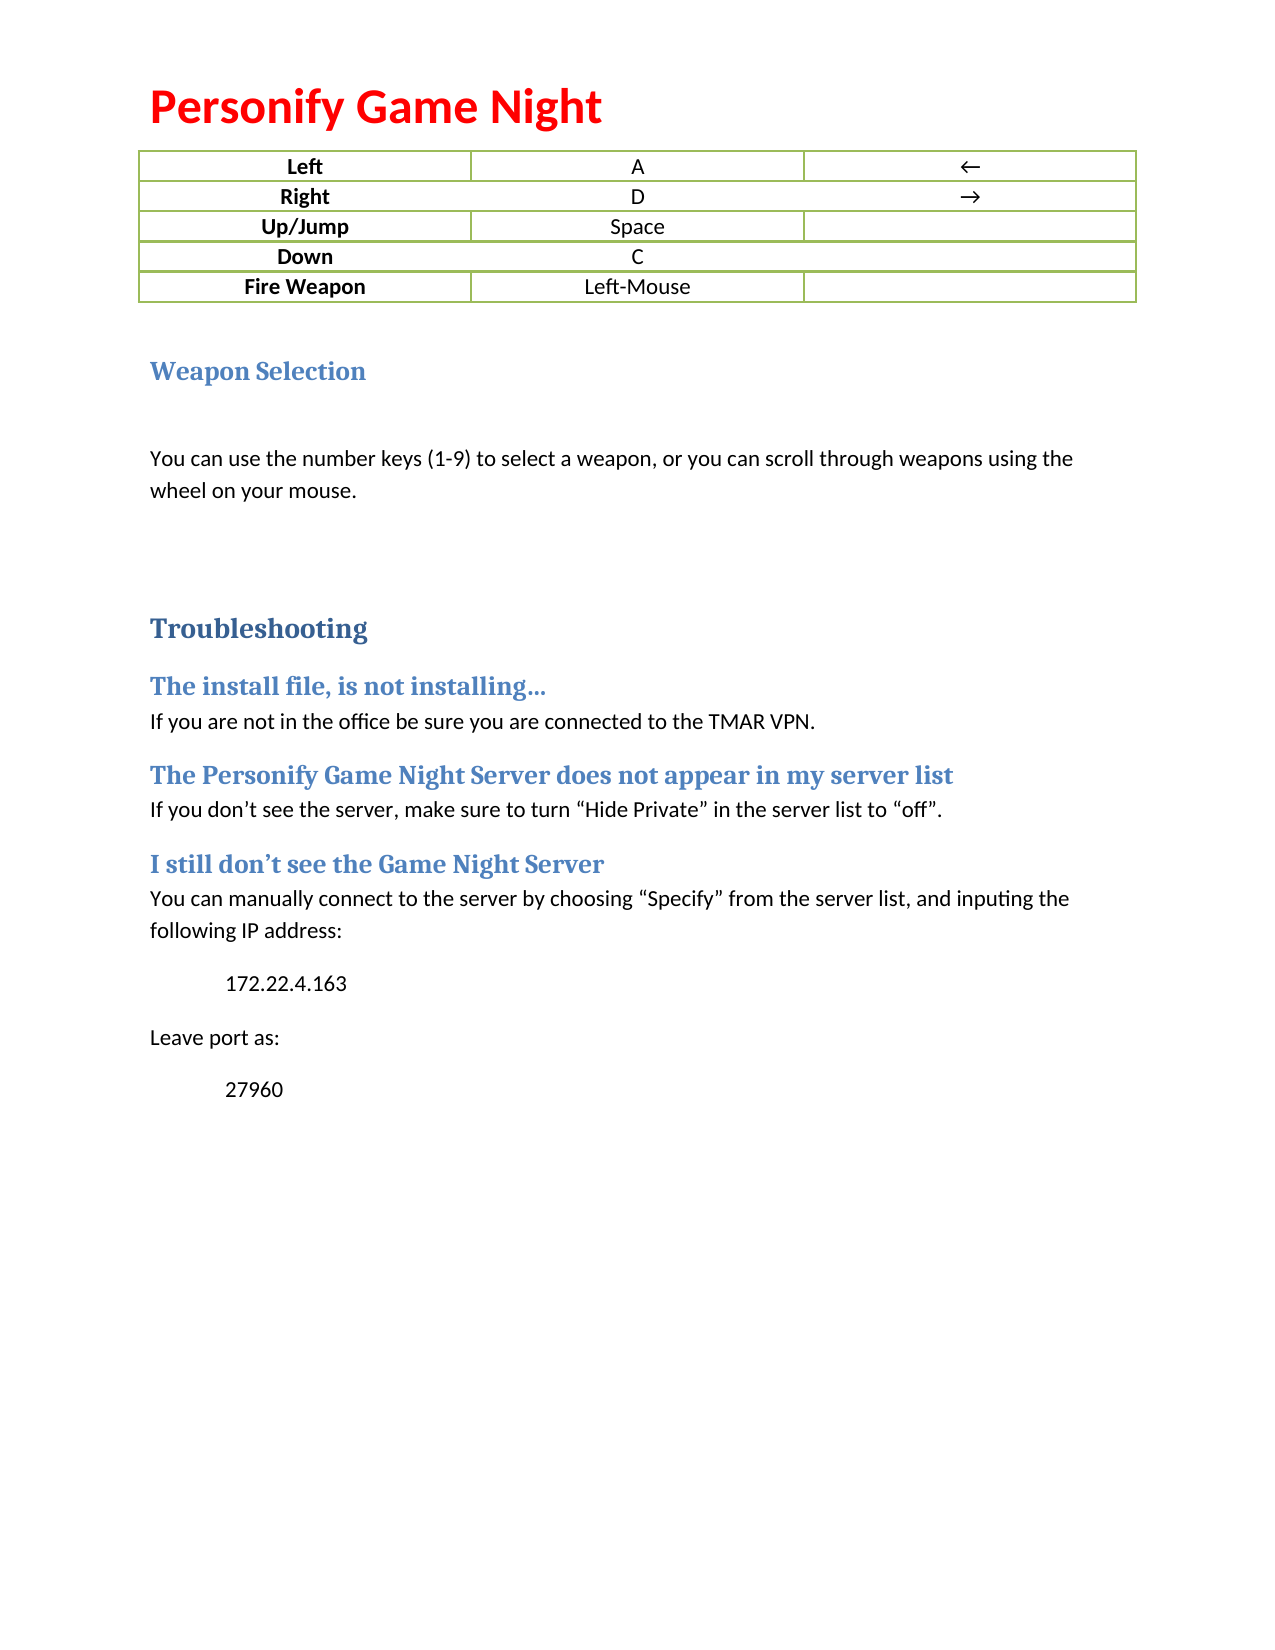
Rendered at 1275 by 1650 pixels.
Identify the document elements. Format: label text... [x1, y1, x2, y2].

table_cell [805, 212, 1135, 240]
table_cell Fire Weapon [140, 273, 470, 301]
table_cell C [471, 243, 804, 270]
text 27960 [150, 1076, 1125, 1104]
text If you are not in the office be sure you are connected to the TMAR VPN. [150, 707, 1125, 735]
subtitle Troubleshooting [150, 612, 1125, 645]
table_cell Left [140, 152, 470, 180]
subtitle The Personify Game Night Server does not appear in my server list [150, 760, 1125, 791]
subtitle Weapon Selection [150, 356, 1125, 387]
table_cell D [471, 182, 804, 210]
subtitle The install file, is not installing… [150, 671, 1125, 702]
table_cell [805, 273, 1135, 301]
text You can manually connect to the server by choosing “Specify” from the server list, and inputing the following IP address: [150, 884, 1125, 944]
text If you don’t see the server, make sure to turn “Hide Private” in the server list to “off”. [150, 796, 1125, 824]
table_cell ← [805, 152, 1135, 180]
table_cell A [472, 152, 803, 180]
text Leave port as: [150, 1023, 1125, 1051]
table_cell Space [472, 212, 803, 240]
table_cell Right [140, 182, 471, 210]
table_cell Left-Mouse [472, 273, 803, 301]
subtitle I still don’t see the Game Night Server [150, 849, 1125, 880]
table_cell Up/Jump [140, 212, 470, 240]
text 172.22.4.163 [150, 969, 1125, 998]
table_cell → [804, 182, 1135, 210]
text You can use the number keys (1-9) to select a weapon, or you can scroll through weapons using the wheel on your mouse. [150, 444, 1125, 504]
table_cell [804, 243, 1135, 270]
table_cell Down [140, 243, 471, 270]
